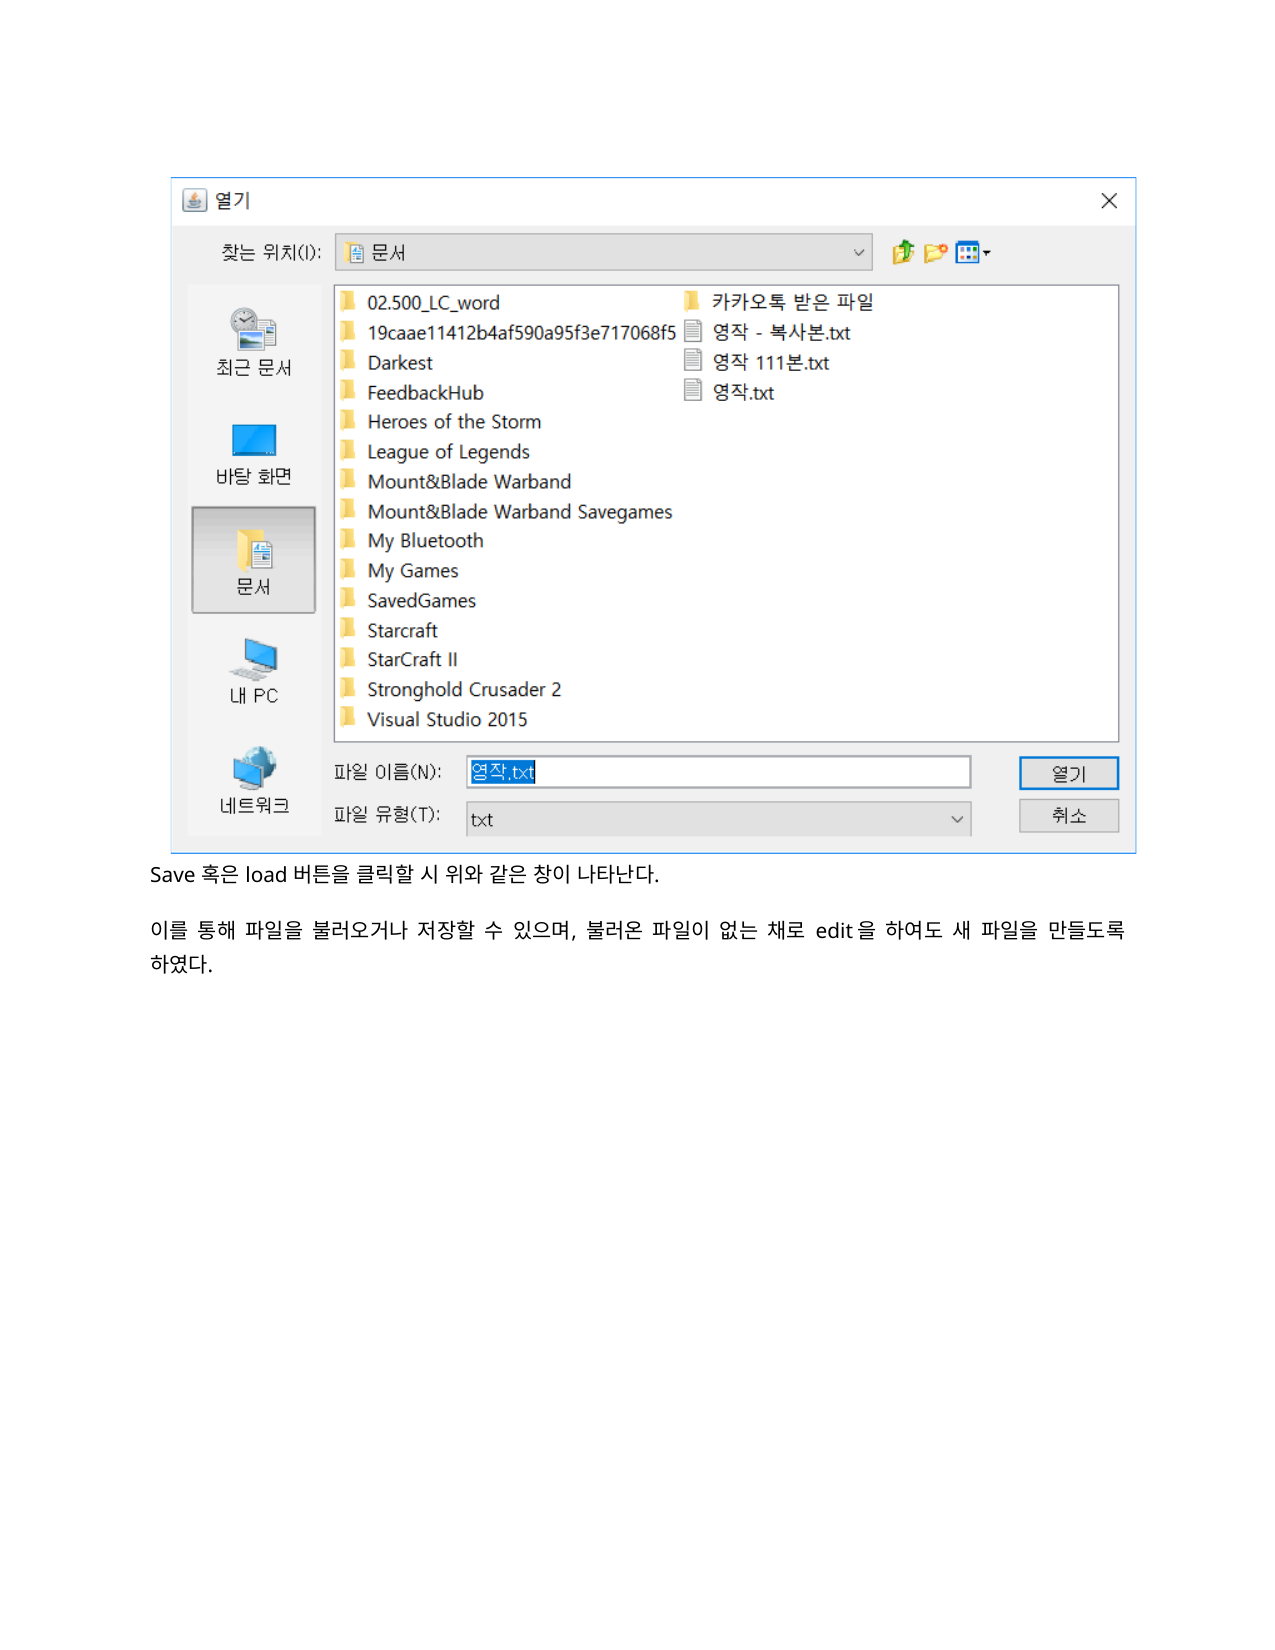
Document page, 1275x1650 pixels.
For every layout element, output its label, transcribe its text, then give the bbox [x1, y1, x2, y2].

picture [170, 177, 1137, 854]
text 이를 통해 파일을 불러오거나 저장할 수 있으며, 불러온 파일이 없는 채로 edit을 하여도 새 파일을 만들도록 하였다. [150, 914, 1125, 979]
